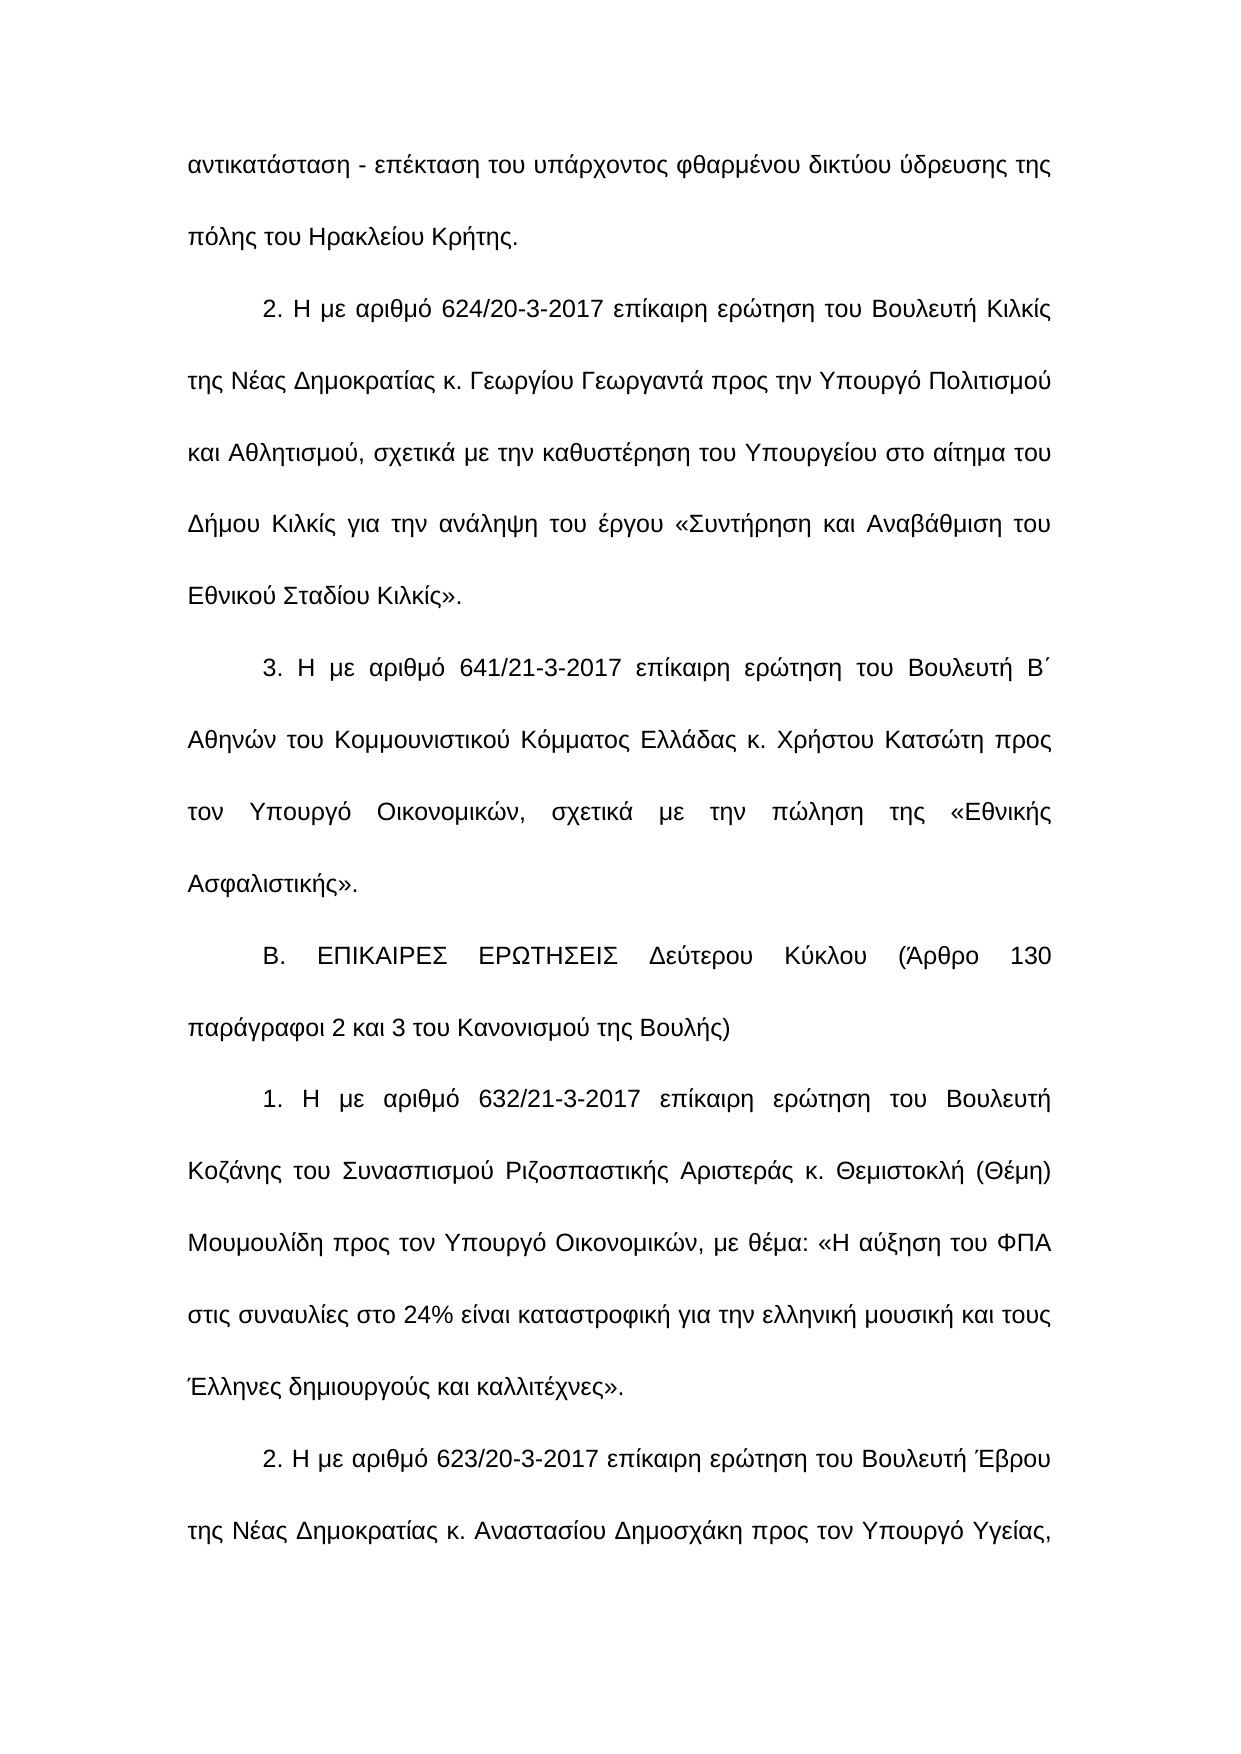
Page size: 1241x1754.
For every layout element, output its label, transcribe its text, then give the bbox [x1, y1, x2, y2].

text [187, 150, 1053, 251]
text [187, 1444, 1053, 1544]
text 2. Η με αριθμό 624/20-3-2017 επίκαιρη ερώτηση του Βουλευτή Κιλκίς της Νέας Δημοκρατίας κ. Γεωργίου Γεωργαντά προς την Υπουργό Πολιτισμού και Αθλητισμού, σχετικά με την καθυστέρηση του Υπουργείου στο αίτημα του Δήμου Κιλκίς για την ανάληψη του έργου «Συντήρηση και Αναβάθμιση του Εθνικού Σταδίου Κιλκίς». [187, 294, 1053, 610]
text 1. Η με αριθμό 632/21-3-2017 επίκαιρη ερώτηση του Βουλευτή Κοζάνης του Συνασπισμού Ριζοσπαστικής Αριστεράς κ. Θεμιστοκλή (Θέμη) Μουμουλίδη προς τον Υπουργό Οικονομικών, με θέμα: «Η αύξηση του ΦΠΑ στις συναυλίες στο 24% είναι καταστροφική για την ελληνική μουσική και τους Έλληνες δημιουργούς και καλλιτέχνες». [187, 1084, 1053, 1401]
text 3. Η με αριθμό 641/21-3-2017 επίκαιρη ερώτηση του Βουλευτή Β΄ Αθηνών του Κομμουνιστικού Κόμματος Ελλάδας κ. Χρήστου Κατσώτη προς τον Υπουργό Οικονομικών, σχετικά με την πώληση της «Εθνικής Ασφαλιστικής». [187, 653, 1053, 897]
text Β. ΕΠΙΚΑΙΡΕΣ ΕΡΩΤΗΣΕΙΣ Δεύτερου Κύκλου (Άρθρο 130 παράγραφοι 2 και 3 του Κανονισμού της Βουλής) [187, 941, 1053, 1041]
